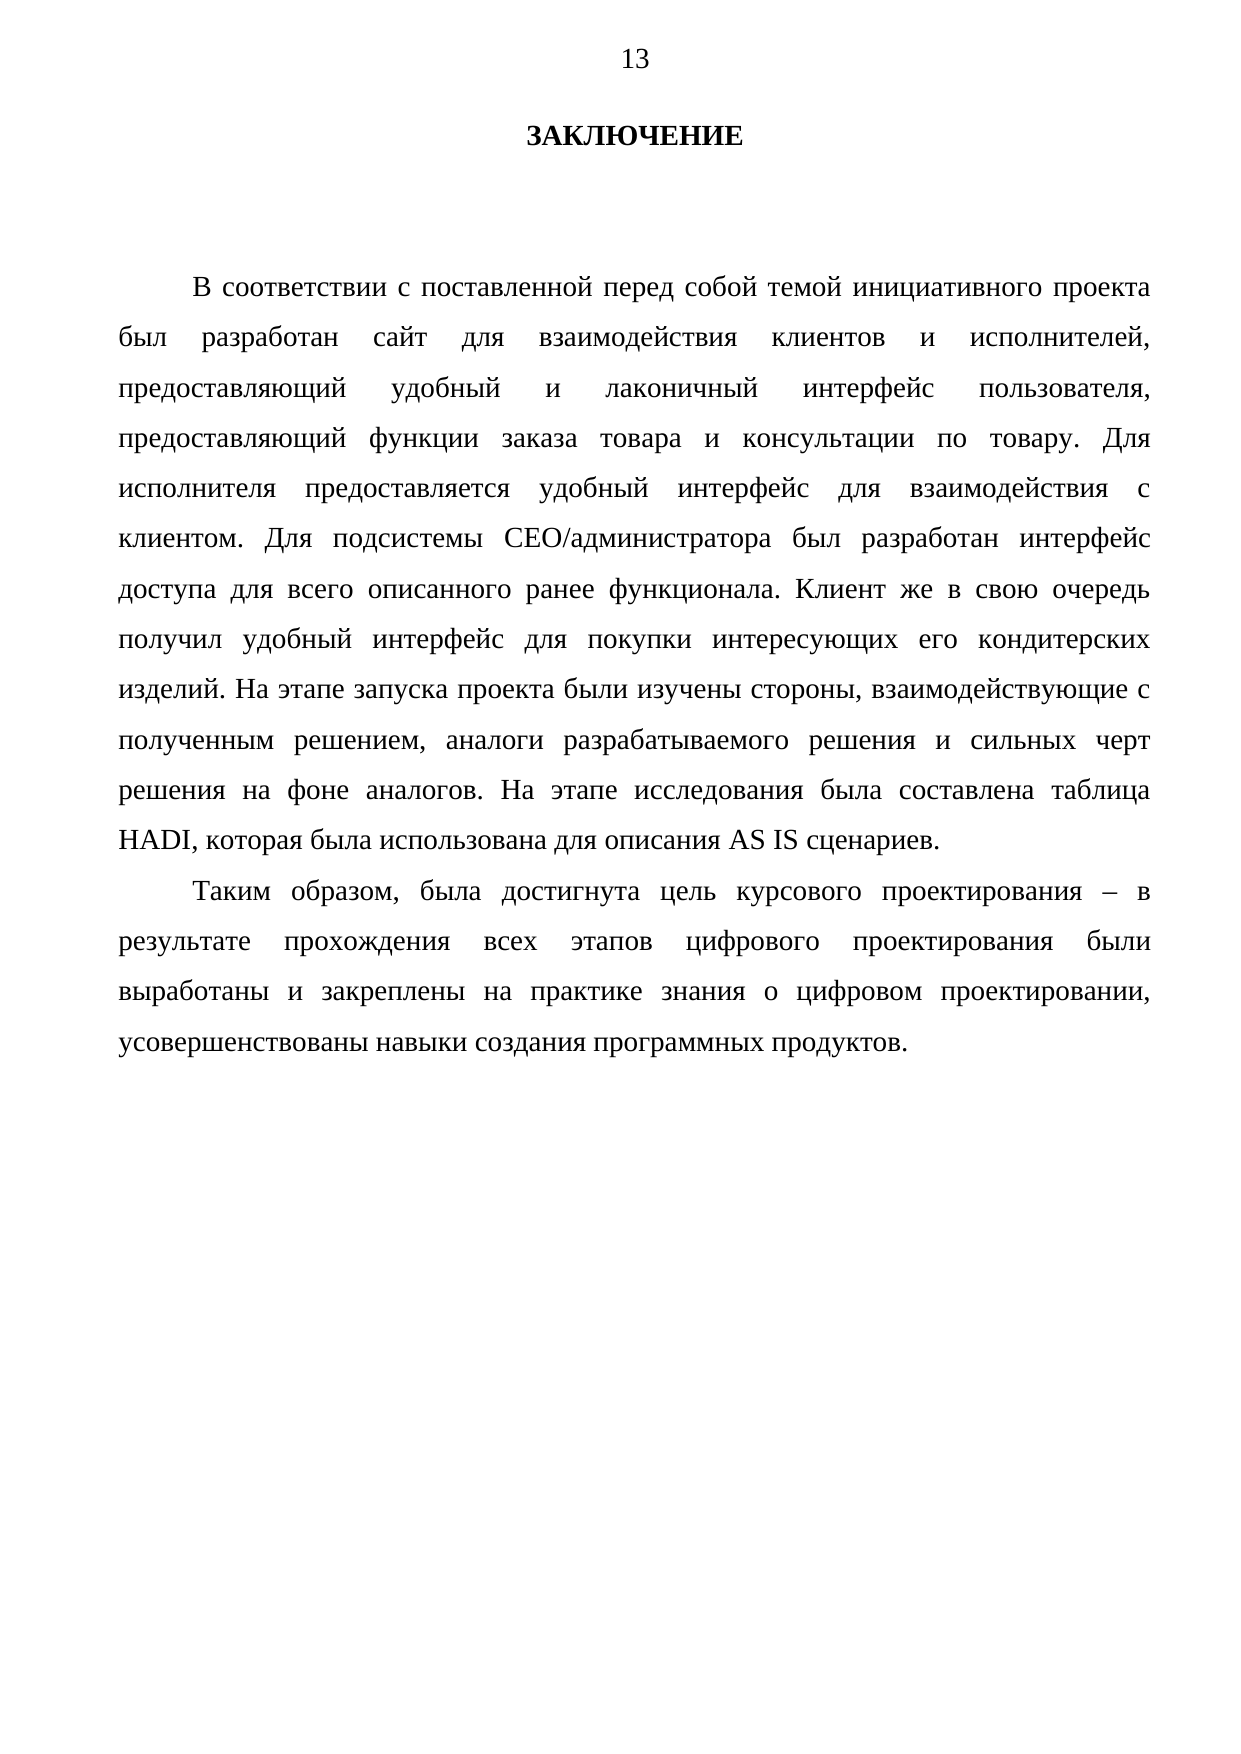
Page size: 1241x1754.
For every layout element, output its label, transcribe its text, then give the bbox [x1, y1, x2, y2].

list Таким образом, была достигнута цель курсового проектирования – в результате прохождения всех этапов цифрового проектирования были выработаны и закреплены на практике знания о цифровом проектировании, усовершенствованы навыки создания программных продуктов. [118, 873, 1152, 1057]
list В соответствии с поставленной перед собой темой инициативного проекта был разработан сайт для взаимодействия клиентов и исполнителей, предоставляющий удобный и лаконичный интерфейс пользователя, предоставляющий функции заказа товара и консультации по товару. Для исполнителя предоставляется удобный интерфейс для взаимодействия с клиентом. Для подсистемы CEO/администратора был разработан интерфейс доступа для всего описанного ранее функционала. Клиент же в свою очередь получил удобный интерфейс для покупки интересующих его кондитерских изделий. На этапе запуска проекта были изучены стороны, взаимодействующие с полученным решением, аналоги разрабатываемого решения и сильных черт решения на фоне аналогов. На этапе исследования была составлена таблица HADI, которая была использована для описания AS IS сценариев. [118, 269, 1152, 856]
list ЗАКЛЮЧЕНИЕ [118, 118, 1152, 152]
